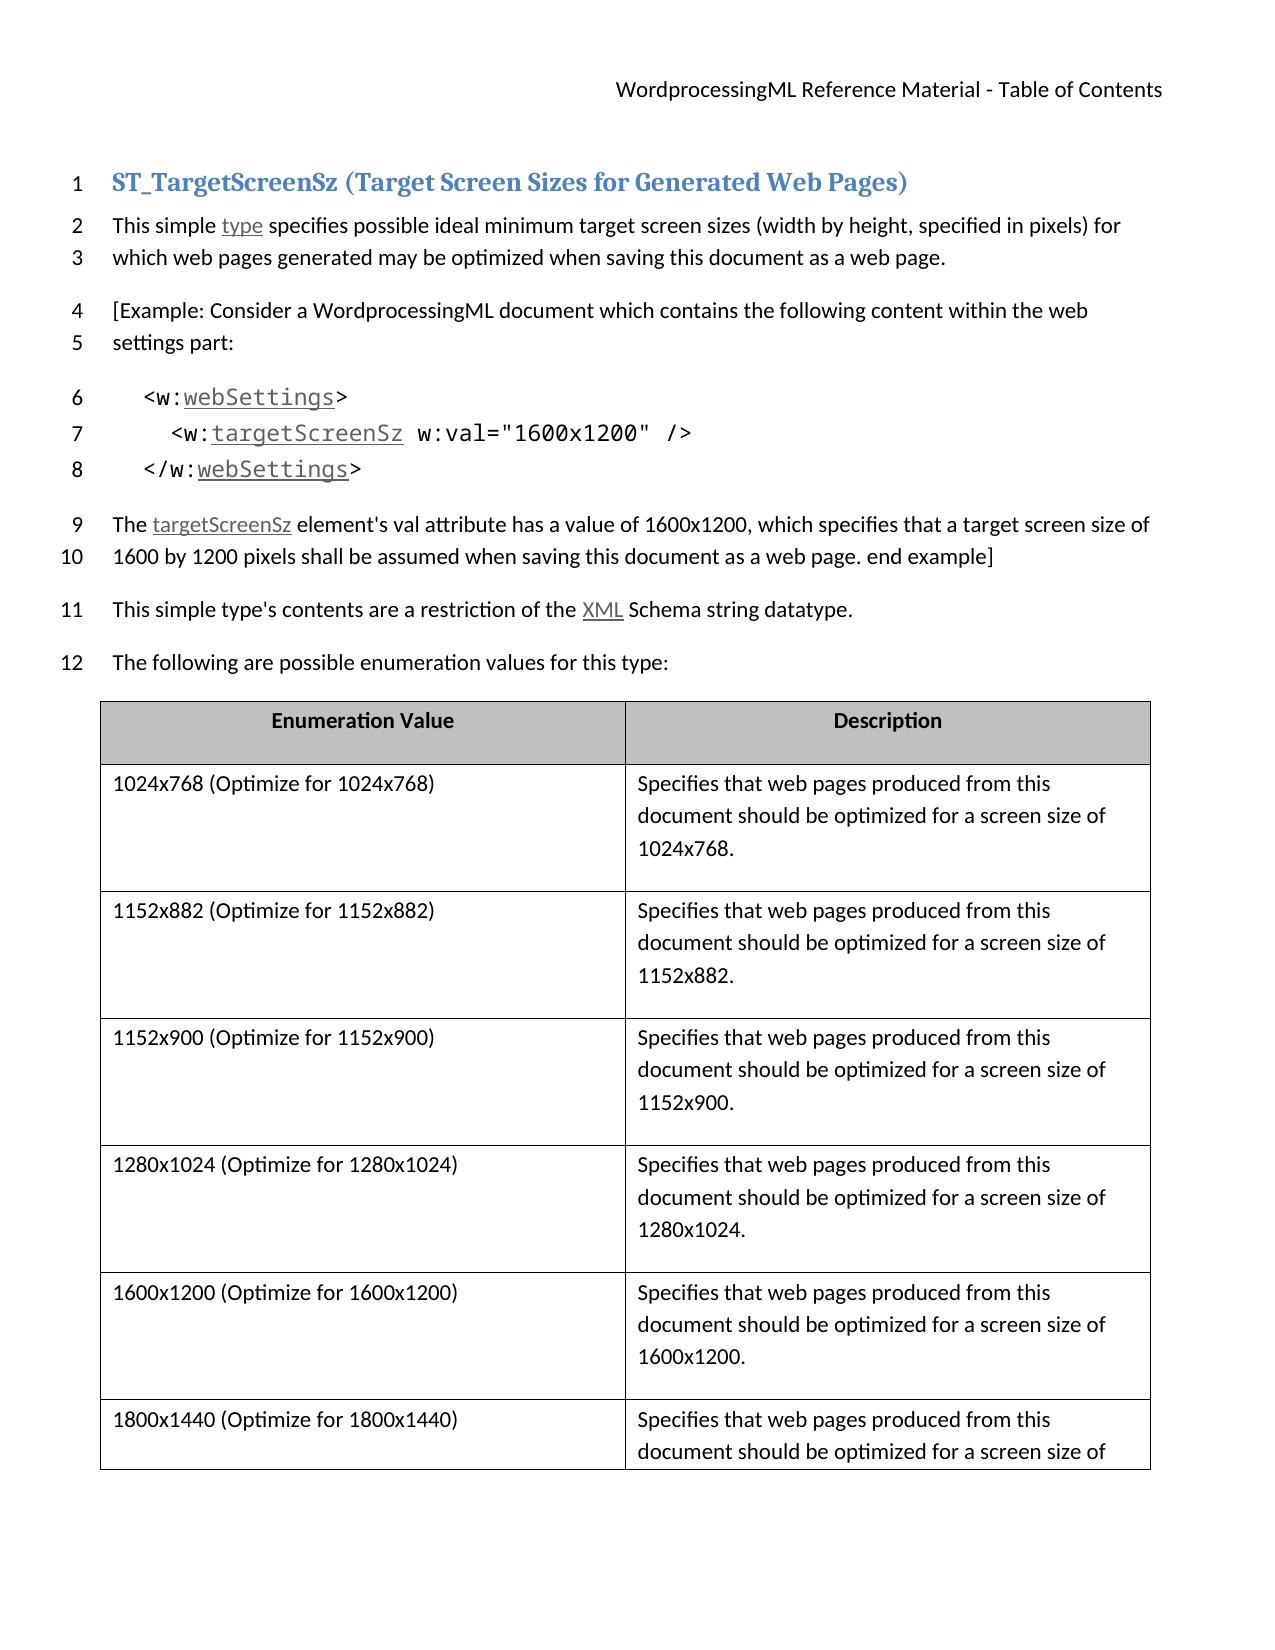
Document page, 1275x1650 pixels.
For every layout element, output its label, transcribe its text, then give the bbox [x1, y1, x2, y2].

table_cell Specifies that web pages produced from this document should be optimized for a screen size of 1152x900. [626, 1019, 1150, 1145]
table_cell 1800x1440 (Optimize for 1800x1440) [101, 1400, 625, 1469]
table_header Description [626, 702, 1150, 764]
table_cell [626, 1400, 1150, 1469]
table_cell 1152x900 (Optimize for 1152x900) [101, 1019, 625, 1145]
text The following are possible enumeration values for this type: [112, 648, 1162, 676]
subtitle ST_TargetScreenSz (Target Screen Sizes for Generated Web Pages) [112, 167, 1162, 198]
text The targetScreenSz element's val attribute has a value of 1600x1200, which specifies that a target screen size of 1600 by 1200 pixels shall be assumed when saving this document as a web page. end example] [112, 510, 1162, 570]
table_cell Specifies that web pages produced from this document should be optimized for a screen size of 1280x1024. [626, 1146, 1150, 1272]
table_cell Specifies that web pages produced from this document should be optimized for a screen size of 1024x768. [626, 765, 1150, 891]
table_cell Specifies that web pages produced from this document should be optimized for a screen size of 1152x882. [626, 892, 1150, 1018]
table_cell 1152x882 (Optimize for 1152x882) [101, 892, 625, 1018]
table_cell 1280x1024 (Optimize for 1280x1024) [101, 1146, 625, 1272]
table_cell Specifies that web pages produced from this document should be optimized for a screen size of 1600x1200. [626, 1273, 1150, 1399]
text <w:webSettings> <w:targetScreenSz w:val="1600x1200" /> </w:webSettings> [142, 381, 1162, 484]
text [Example: Consider a WordprocessingML document which contains the following content within the web settings part: [112, 296, 1162, 356]
text This simple type specifies possible ideal minimum target screen sizes (width by height, specified in pixels) for which web pages generated may be optimized when saving this document as a web page. [112, 211, 1162, 271]
table_header Enumeration Value [101, 702, 625, 764]
table_cell 1600x1200 (Optimize for 1600x1200) [101, 1273, 625, 1399]
table_cell 1024x768 (Optimize for 1024x768) [101, 765, 625, 891]
text This simple type's contents are a restriction of the XML Schema string datatype. [112, 595, 1162, 623]
